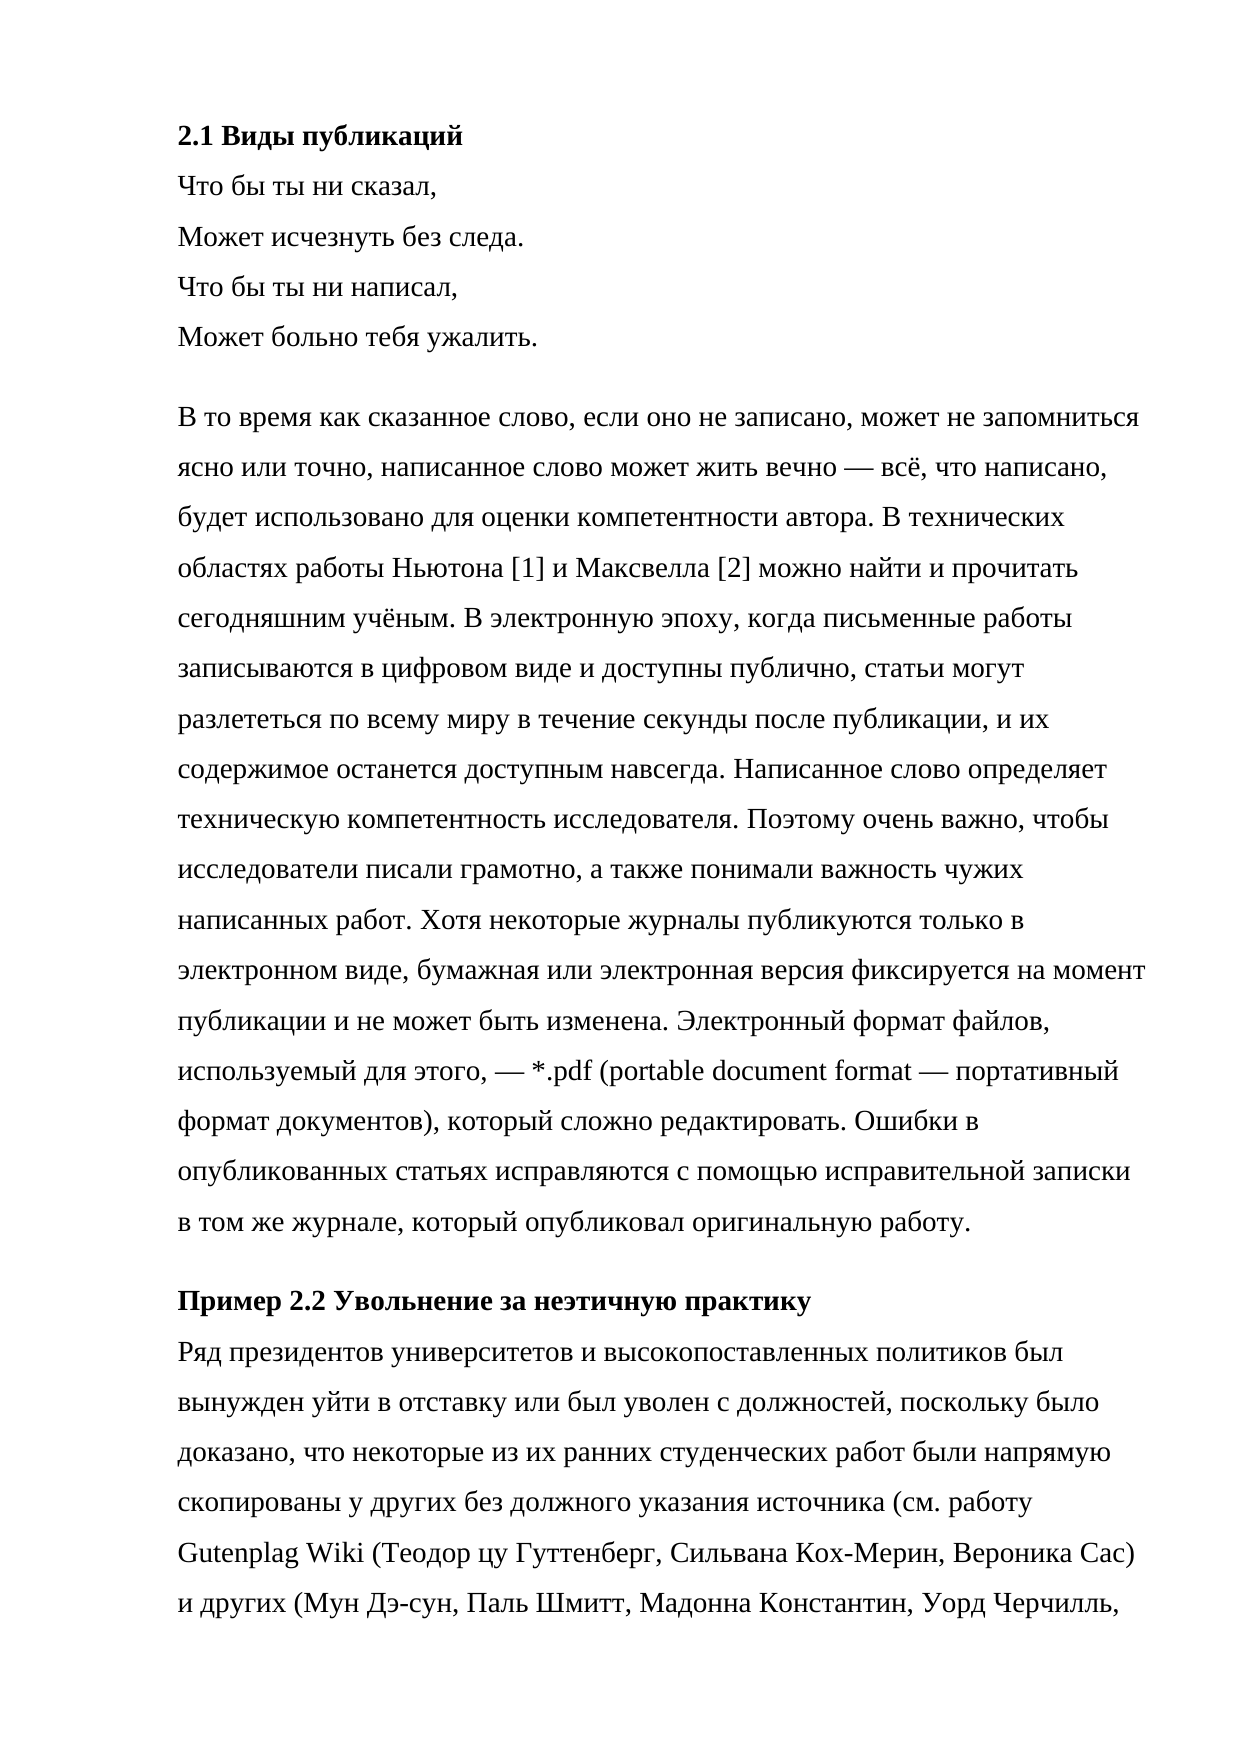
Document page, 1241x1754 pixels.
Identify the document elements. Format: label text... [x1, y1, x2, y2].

text В то время как сказанное слово, если оно не записано, может не запомниться ясно или точно, написанное слово может жить вечно — всё, что написано, будет использовано для оценки компетентности автора. В технических областях работы Ньютона [1] и Максвелла [2] можно найти и прочитать сегодняшним учёным. В электронную эпоху, когда письменные работы записываются в цифровом виде и доступны публично, статьи могут разлететься по всему миру в течение секунды после публикации, и их содержимое останется доступным навсегда. Написанное слово определяет техническую компетентность исследователя. Поэтому очень важно, чтобы исследователи писали грамотно, а также понимали важность чужих написанных работ. Хотя некоторые журналы публикуются только в электронном виде, бумажная или электронная версия фиксируется на момент публикации и не может быть изменена. Электронный формат файлов, используемый для этого, — *.pdf (portable document format — портативный формат документов), который сложно редактировать. Ошибки в опубликованных статьях исправляются с помощью исправительной записки в том же журнале, который опубликовал оригинальную работу. [177, 399, 1152, 1237]
text 2.1 Виды публикаций Что бы ты ни сказал, Может исчезнуть без следа. Что бы ты ни написал, Может больно тебя ужалить. [177, 118, 1152, 353]
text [177, 1283, 1152, 1619]
